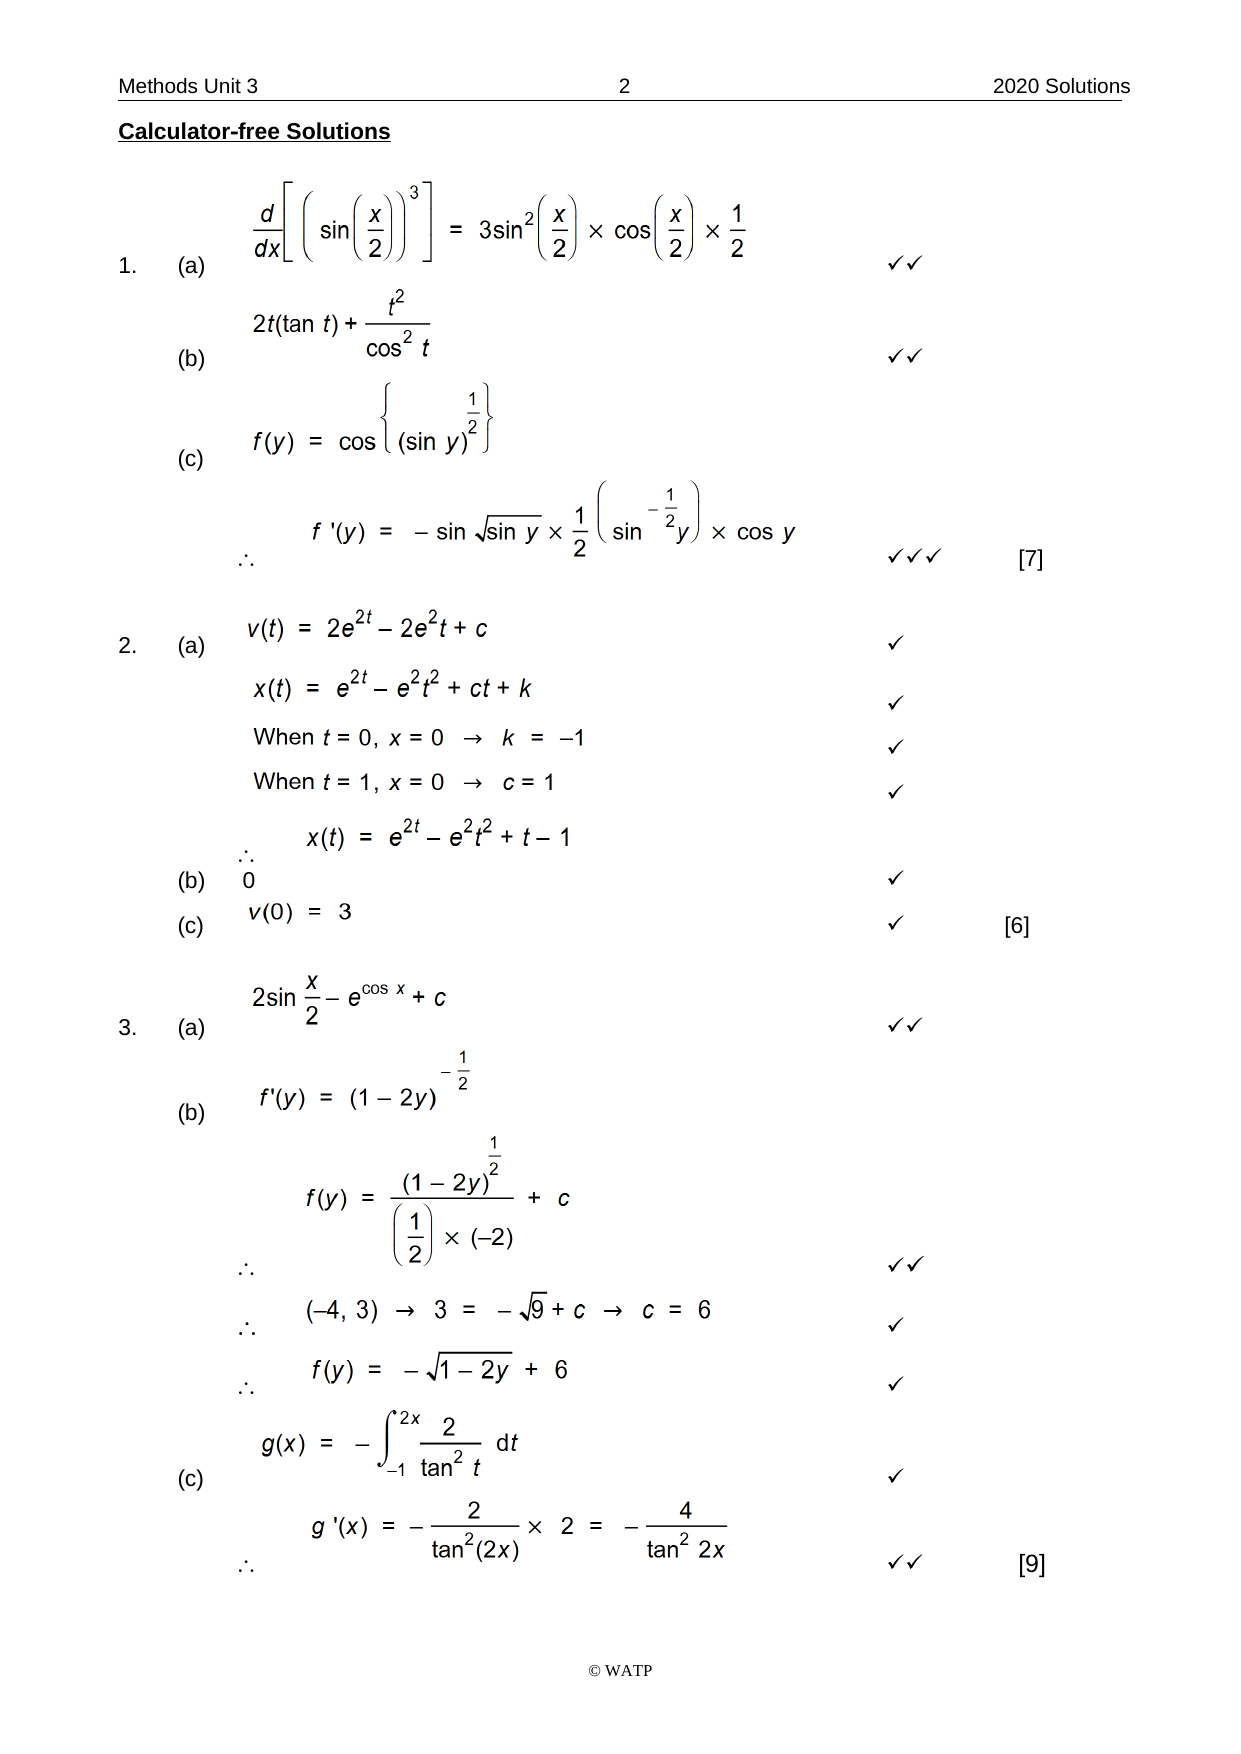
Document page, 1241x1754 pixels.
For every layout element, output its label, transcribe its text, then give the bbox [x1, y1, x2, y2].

picture [295, 807, 583, 863]
picture [242, 718, 597, 758]
text (b) [118, 279, 1122, 371]
picture [242, 762, 567, 803]
text (b) [118, 1040, 1122, 1125]
text (b) 0 [118, 867, 1122, 894]
text 3. (a) [118, 964, 1122, 1040]
picture [242, 170, 756, 274]
picture [242, 371, 504, 466]
picture [248, 1040, 480, 1121]
picture [242, 278, 440, 367]
picture [236, 893, 363, 934]
text 2. (a) [118, 598, 1122, 658]
picture [301, 1340, 579, 1395]
text Calculatorfree Solutions [118, 118, 1122, 144]
picture [301, 1491, 736, 1572]
picture [301, 470, 806, 567]
text (c) [6] [118, 894, 1122, 938]
picture [250, 1399, 528, 1487]
picture [242, 658, 543, 714]
picture [295, 1125, 580, 1276]
text (c) [118, 371, 1122, 471]
picture [295, 1280, 722, 1335]
picture [242, 964, 456, 1036]
picture [236, 598, 497, 654]
